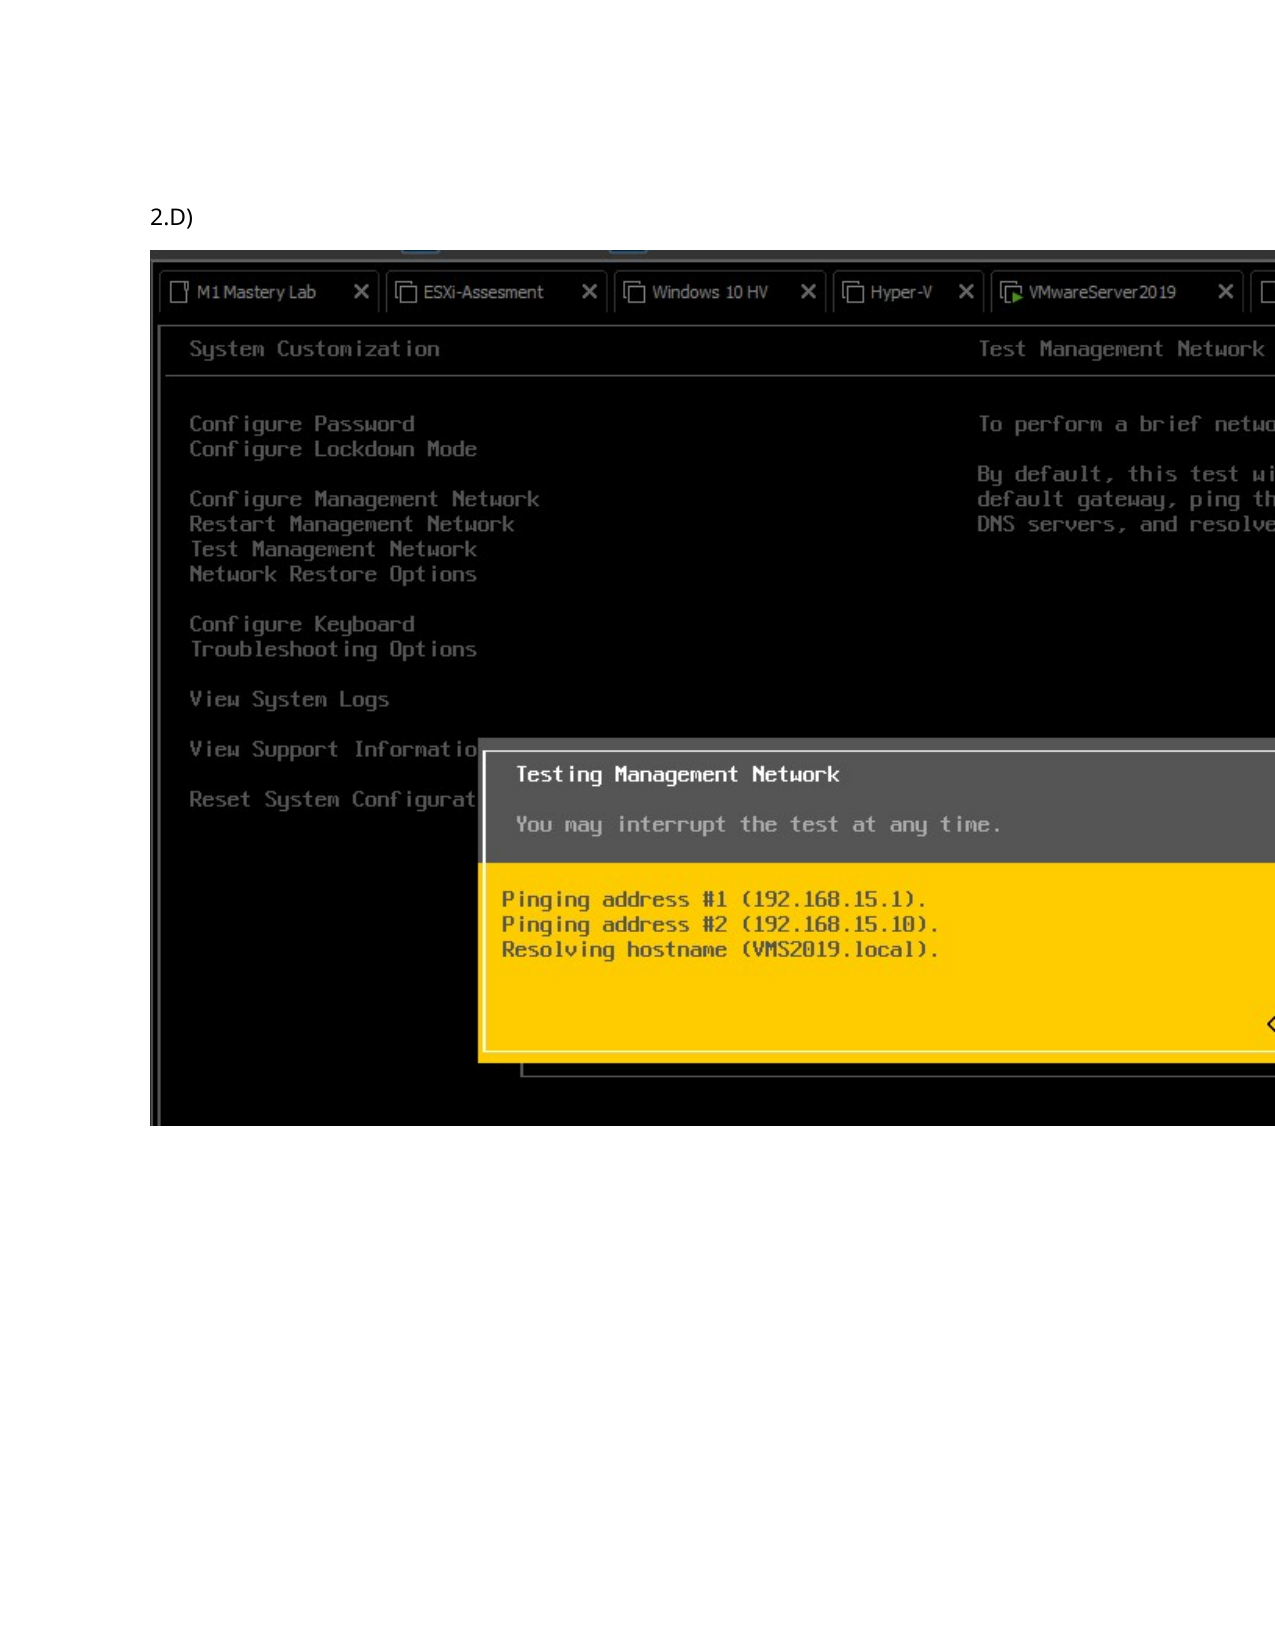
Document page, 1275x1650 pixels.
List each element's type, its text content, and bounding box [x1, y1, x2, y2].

text 2.D) [150, 200, 1125, 232]
picture [150, 250, 1275, 1126]
